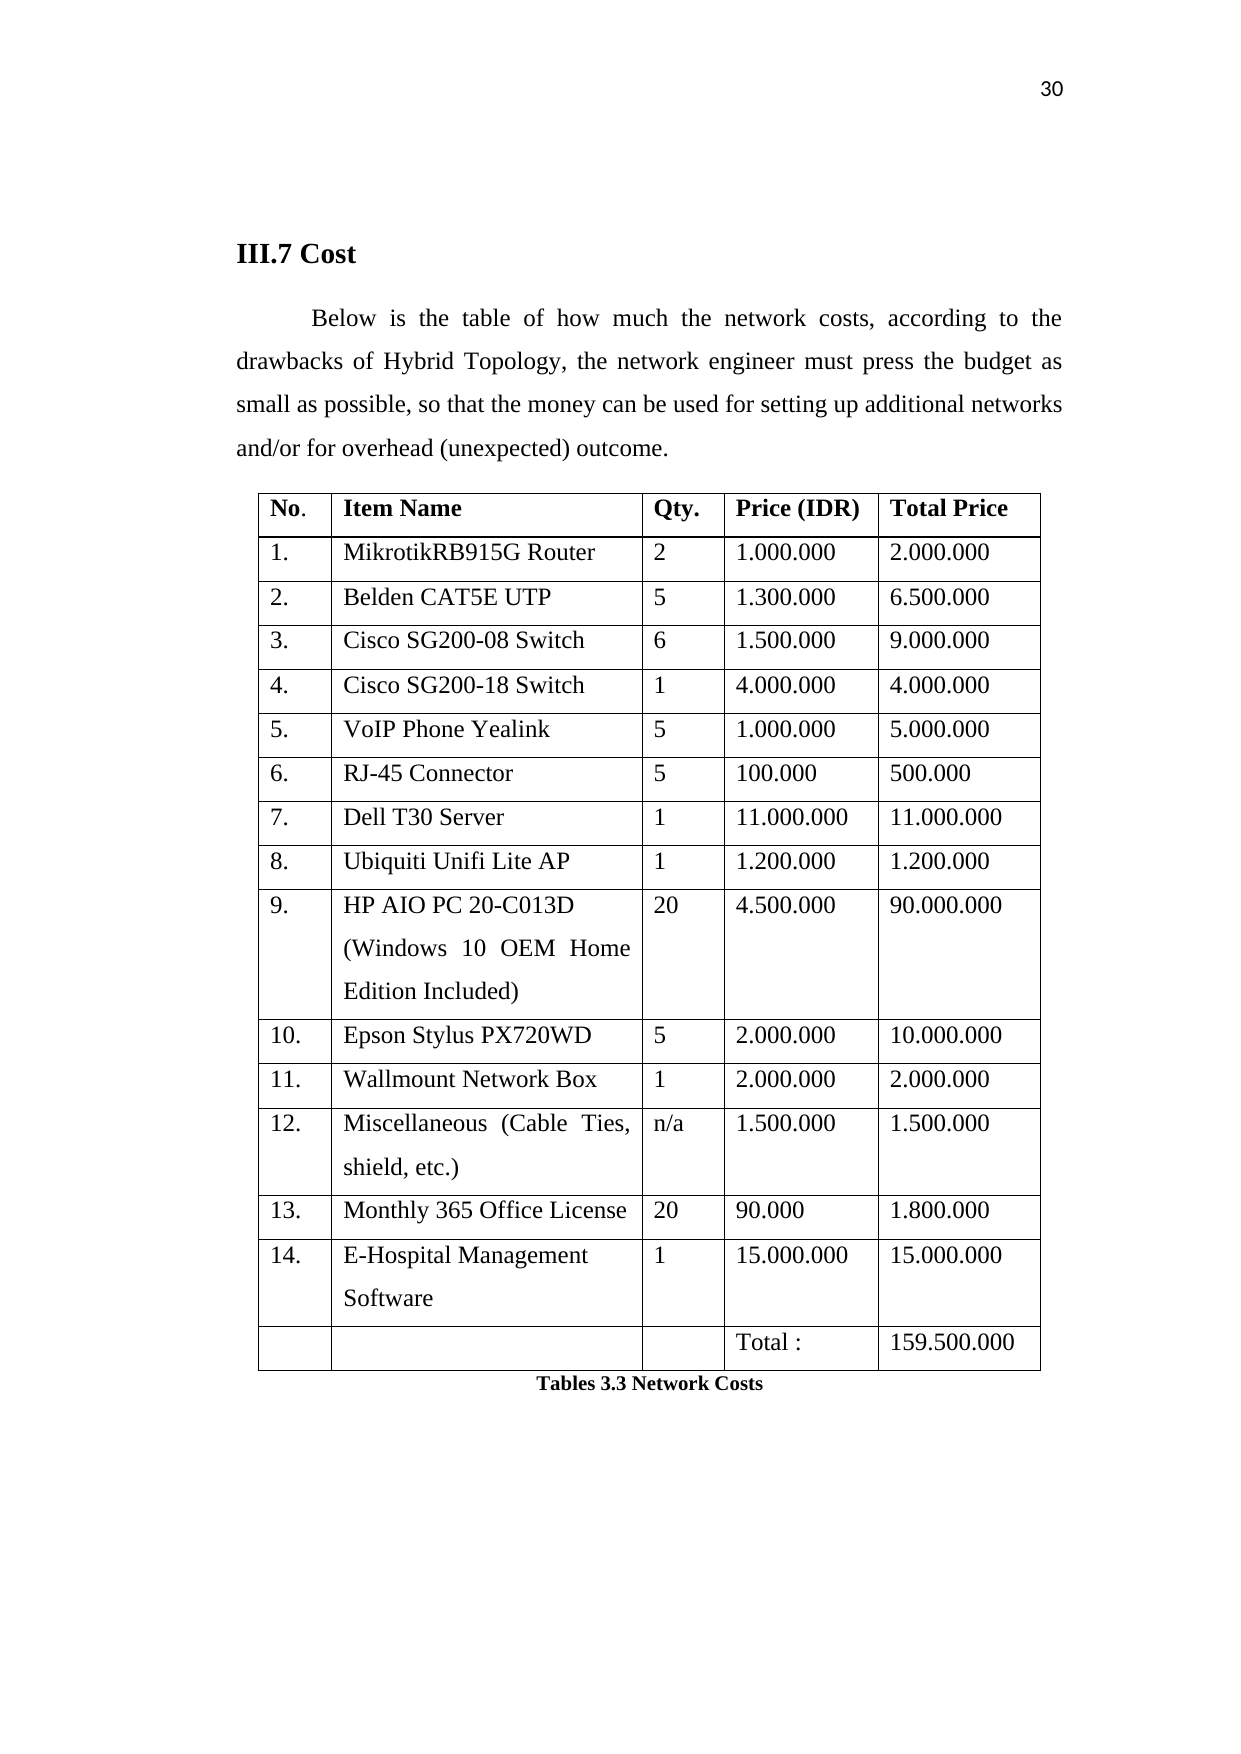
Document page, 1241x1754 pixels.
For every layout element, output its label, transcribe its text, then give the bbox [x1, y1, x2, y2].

table_cell [259, 1327, 331, 1370]
table_cell 159.500.000 [879, 1327, 1040, 1370]
table_header Total Price [879, 494, 1040, 536]
table_cell E-Hospital Management Software [332, 1240, 642, 1326]
table_cell n/a [643, 1109, 724, 1194]
table_cell Belden CAT5E UTP [332, 582, 642, 624]
table_cell Cisco SG200-18 Switch [332, 670, 642, 713]
table_cell 4.500.000 [725, 890, 878, 1019]
table_cell Ubiquiti Unifi Lite AP [332, 846, 642, 889]
table_cell 1.000.000 [725, 538, 878, 581]
table_cell 14. [259, 1240, 331, 1326]
table_cell Monthly 365 Office License [332, 1196, 642, 1239]
table_cell 3. [259, 626, 331, 669]
table_cell Dell T30 Server [332, 802, 642, 845]
table_cell 5 [643, 758, 724, 801]
table_cell 1. [259, 538, 331, 581]
table_cell 90.000.000 [879, 890, 1040, 1019]
table_cell 6. [259, 758, 331, 801]
table_cell 1 [643, 846, 724, 889]
table_cell RJ-45 Connector [332, 758, 642, 801]
table_cell 8. [259, 846, 331, 889]
table_cell 90.000 [725, 1196, 878, 1239]
table_cell 5 [643, 582, 724, 624]
table_cell 5 [643, 1020, 724, 1063]
table_cell [643, 1327, 724, 1370]
table_cell 20 [643, 890, 724, 1019]
table_cell 11. [259, 1064, 331, 1107]
table_cell 11.000.000 [879, 802, 1040, 845]
table_header Qty. [643, 494, 724, 536]
table_cell MikrotikRB915G Router [332, 538, 642, 581]
subtitle III.7 Cost [236, 236, 1063, 270]
table_cell Miscellaneous (Cable Ties, shield, etc.) [332, 1109, 642, 1194]
table_header No. [259, 494, 331, 536]
table_cell 7. [259, 802, 331, 845]
table_cell 2.000.000 [725, 1020, 878, 1063]
table_cell 4.000.000 [879, 670, 1040, 713]
table_cell 10.000.000 [879, 1020, 1040, 1063]
table_cell 11.000.000 [725, 802, 878, 845]
table_cell 2.000.000 [879, 1064, 1040, 1107]
table_cell 5. [259, 714, 331, 757]
table_cell Total : [725, 1327, 878, 1370]
table_cell 1 [643, 670, 724, 713]
table_cell 100.000 [725, 758, 878, 801]
table_cell [332, 1327, 642, 1370]
text Tables 3.3 Network Costs [236, 1371, 1063, 1395]
table_cell 15.000.000 [879, 1240, 1040, 1326]
table_cell 2 [643, 538, 724, 581]
table_cell 1.000.000 [725, 714, 878, 757]
table_cell 1.200.000 [725, 846, 878, 889]
table_cell 1.800.000 [879, 1196, 1040, 1239]
table_cell 1.500.000 [725, 626, 878, 669]
table_header Price (IDR) [725, 494, 878, 536]
table_cell 1 [643, 802, 724, 845]
table_cell Epson Stylus PX720WD [332, 1020, 642, 1063]
table_cell HP AIO PC 20-C013D (Windows 10 OEM Home Edition Included) [332, 890, 642, 1019]
table_cell 2. [259, 582, 331, 624]
table_cell 1 [643, 1064, 724, 1107]
table_cell 9.000.000 [879, 626, 1040, 669]
table_cell 1.200.000 [879, 846, 1040, 889]
table_cell 500.000 [879, 758, 1040, 801]
table_cell 1.300.000 [725, 582, 878, 624]
table_cell 5.000.000 [879, 714, 1040, 757]
table_cell 1.500.000 [879, 1109, 1040, 1194]
table_cell 5 [643, 714, 724, 757]
table_cell 6 [643, 626, 724, 669]
table_cell 4. [259, 670, 331, 713]
table_cell 1 [643, 1240, 724, 1326]
table_cell 6.500.000 [879, 582, 1040, 624]
table_cell Wallmount Network Box [332, 1064, 642, 1107]
table_cell 2.000.000 [879, 538, 1040, 581]
table_cell 9. [259, 890, 331, 1019]
table_cell Cisco SG200-08 Switch [332, 626, 642, 669]
text Below is the table of how much the network costs, according to the drawbacks of Hybrid Topology, the network engineer must press the budget as small as possible, so that the money can be used for setting up additional networks and/or for overhead (unexpected) outcome. [236, 303, 1063, 461]
table_cell VoIP Phone Yealink [332, 714, 642, 757]
table_cell 10. [259, 1020, 331, 1063]
table_header Item Name [332, 494, 642, 536]
table_cell 15.000.000 [725, 1240, 878, 1326]
table_cell 20 [643, 1196, 724, 1239]
table_cell 4.000.000 [725, 670, 878, 713]
table_cell 13. [259, 1196, 331, 1239]
table_cell 1.500.000 [725, 1109, 878, 1194]
table_cell 12. [259, 1109, 331, 1194]
table_cell 2.000.000 [725, 1064, 878, 1107]
